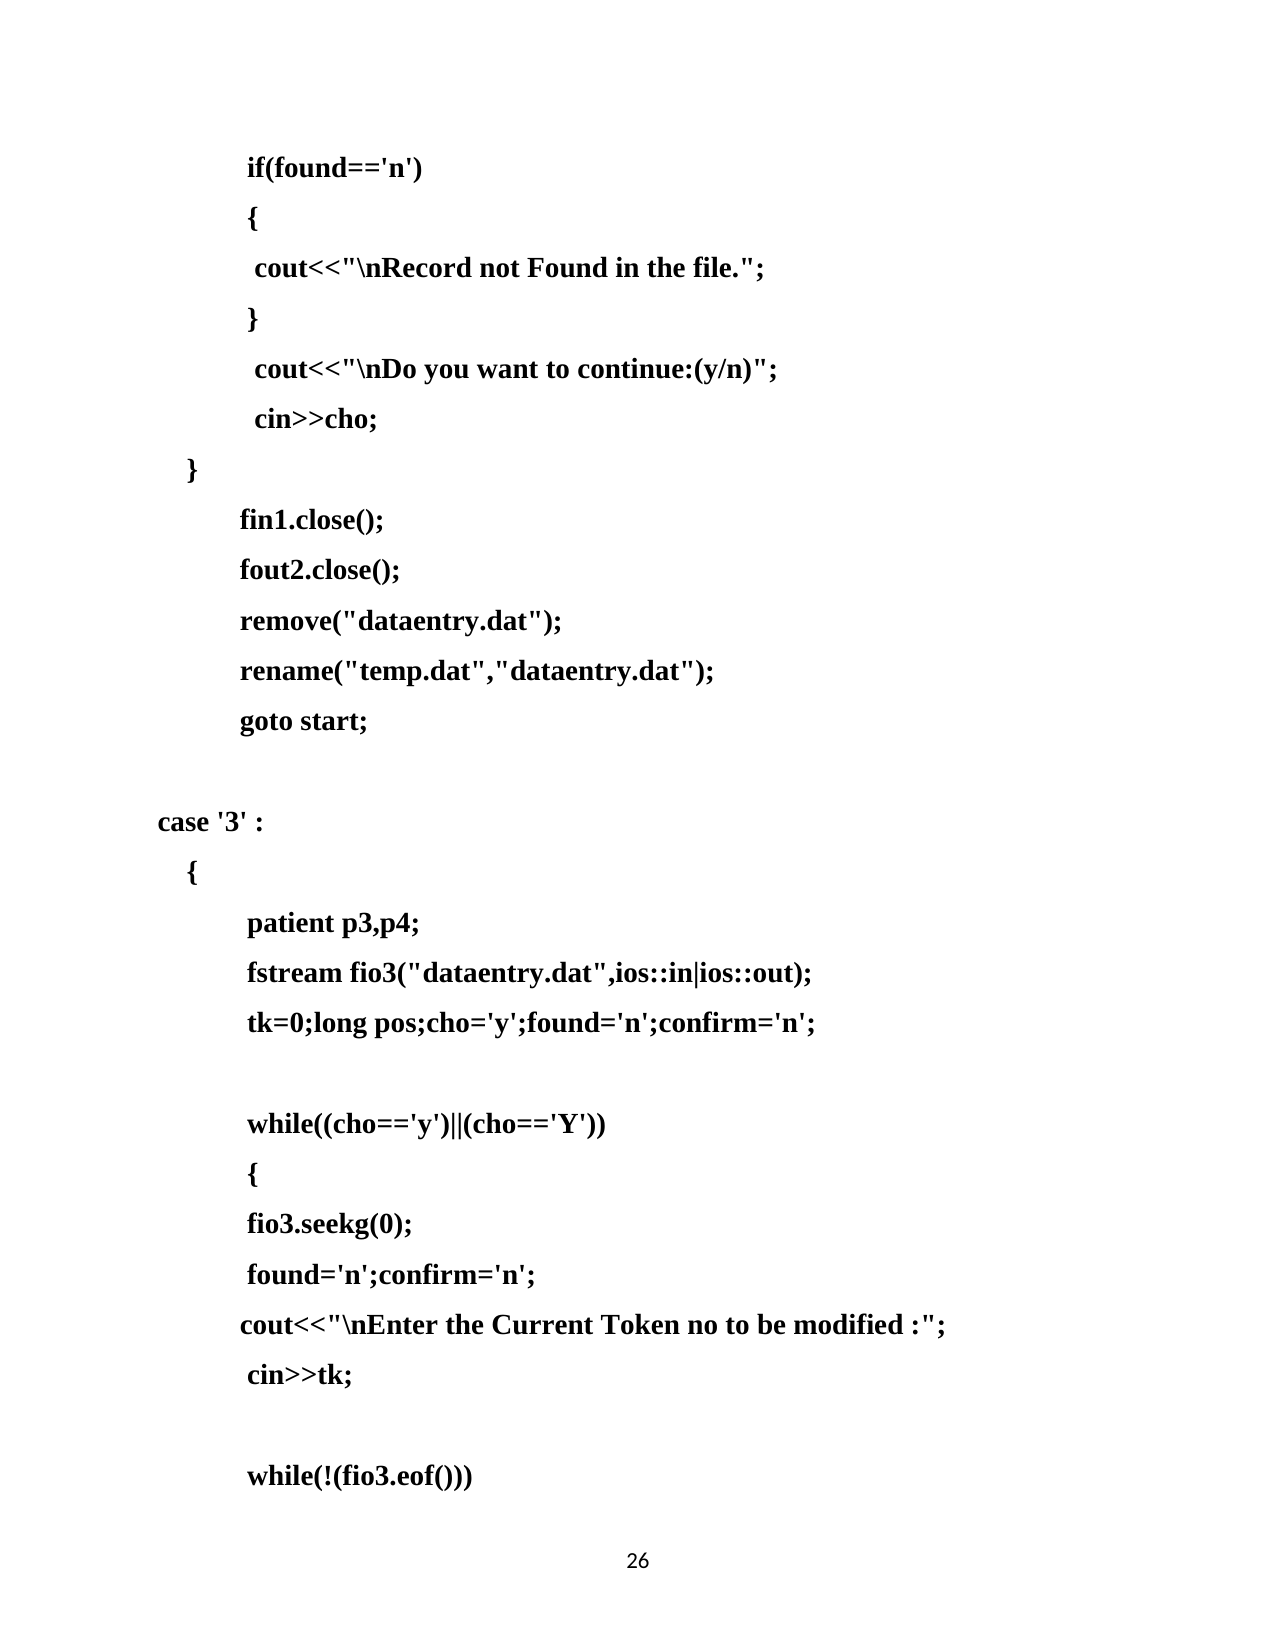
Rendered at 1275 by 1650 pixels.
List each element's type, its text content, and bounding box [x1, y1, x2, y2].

text fout2.close(); [150, 552, 1125, 586]
text { [150, 1156, 1125, 1190]
text cin>>cho; [150, 402, 1125, 435]
text cout<<"\nDo you want to continue:(y/n)"; [150, 351, 1125, 385]
text remove("dataentry.dat"); [150, 603, 1125, 636]
text cin>>tk; [150, 1357, 1125, 1391]
text goto start; [150, 703, 1125, 737]
text fin1.close(); [150, 502, 1125, 536]
text rename("temp.dat","dataentry.dat"); [150, 653, 1125, 687]
text fstream fio3("dataentry.dat",ios::in|ios::out); [150, 955, 1125, 988]
text tk=0;long pos;cho='y';found='n';confirm='n'; [150, 1005, 1125, 1039]
text while(!(fio3.eof())) [150, 1458, 1125, 1492]
text fio3.seekg(0); [150, 1207, 1125, 1240]
text cout<<"\nEnter the Current Token no to be modified :"; [150, 1307, 1125, 1341]
text case '3' : [150, 804, 1125, 838]
text if(found=='n') [150, 150, 1125, 183]
text found='n';confirm='n'; [150, 1257, 1125, 1290]
text { [150, 200, 1125, 234]
text patient p3,p4; [150, 905, 1125, 938]
text cout<<"\nRecord not Found in the file."; [150, 251, 1125, 284]
text { [150, 854, 1125, 888]
text while((cho=='y')||(cho=='Y')) [150, 1106, 1125, 1139]
text } [150, 452, 1125, 485]
text } [150, 301, 1125, 334]
